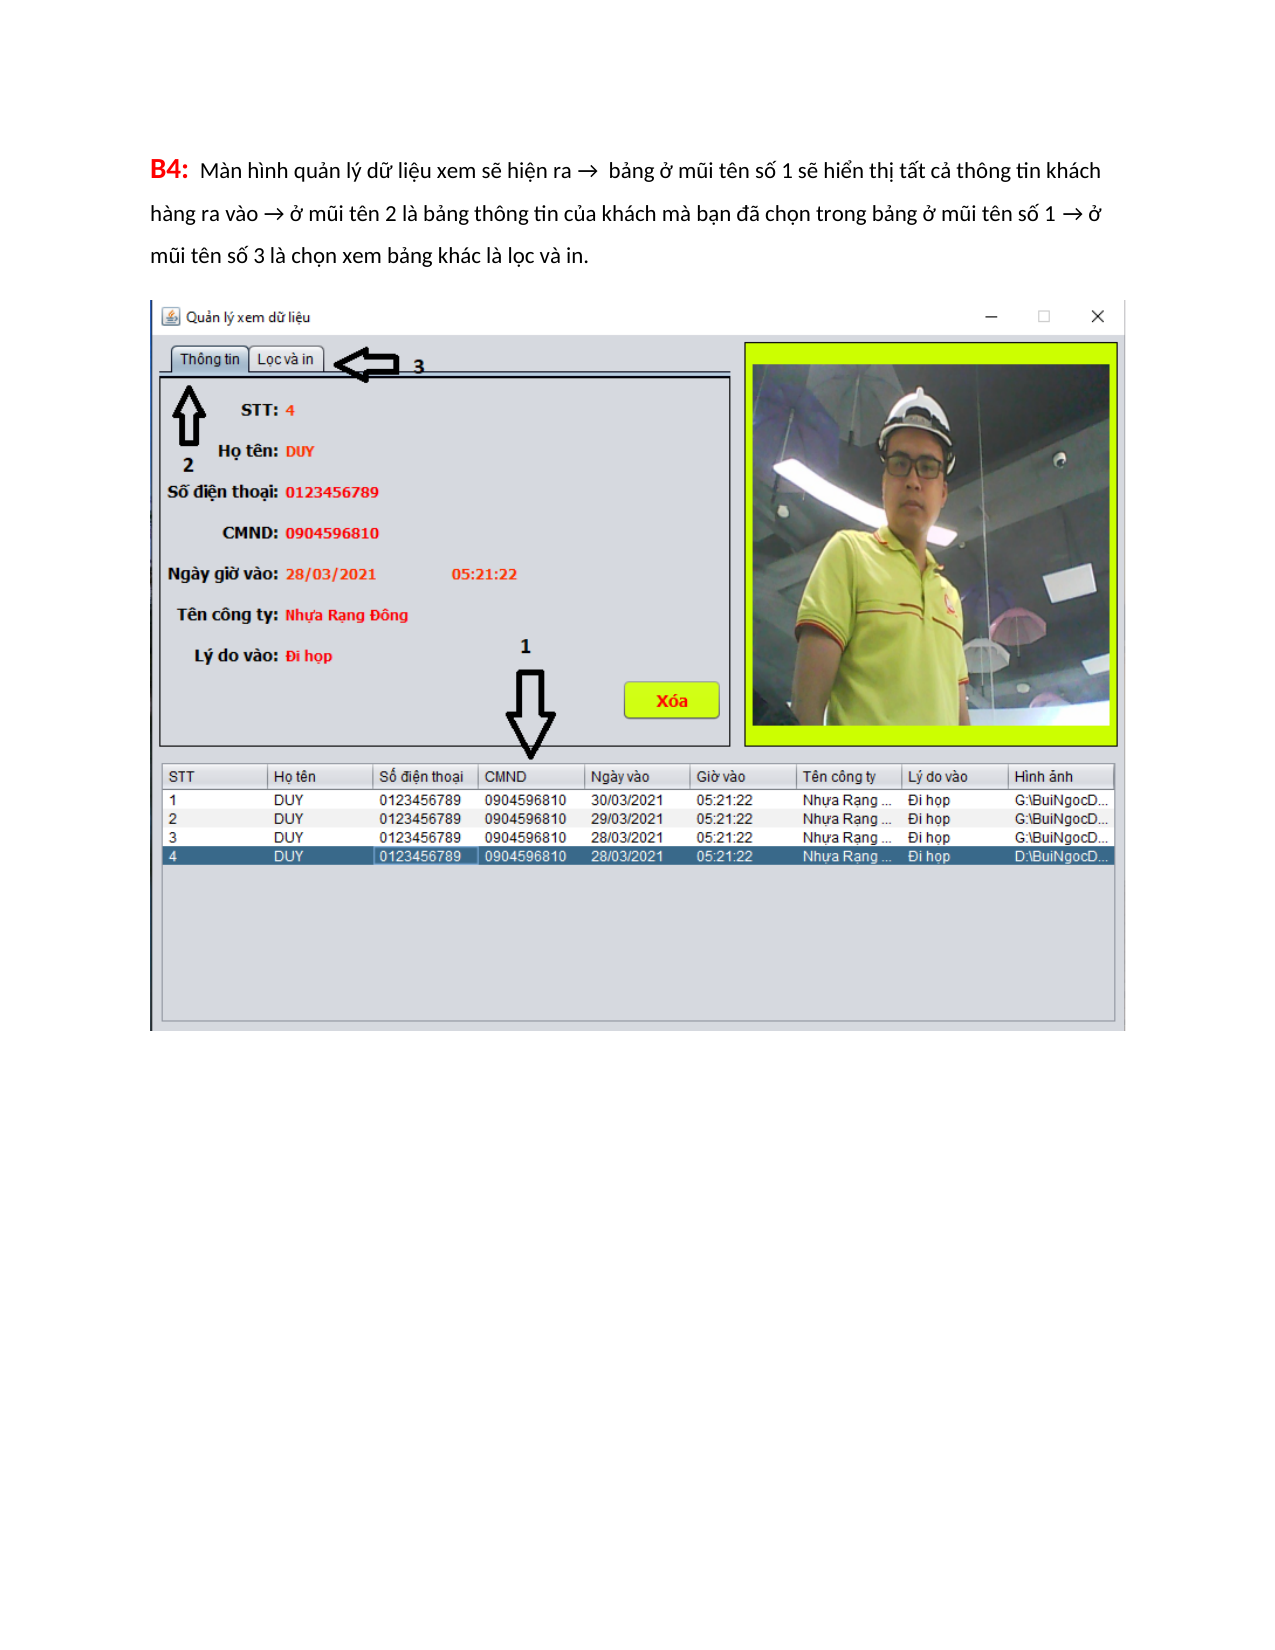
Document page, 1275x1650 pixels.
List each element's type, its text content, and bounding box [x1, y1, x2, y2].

picture [150, 300, 1125, 1031]
text B4: Màn hình quản lý dữ liệu xem sẽ hiện ra → bảng ở mũi tên số 1 sẽ hiển thị tất cả thông tin khách hàng ra vào → ở mũi tên 2 là bảng thông tin của khách mà bạn đã chọn trong bảng ở mũi tên số 1 → ở mũi tên số 3 là chọn xem bảng khác là lọc và in. [150, 150, 1125, 269]
